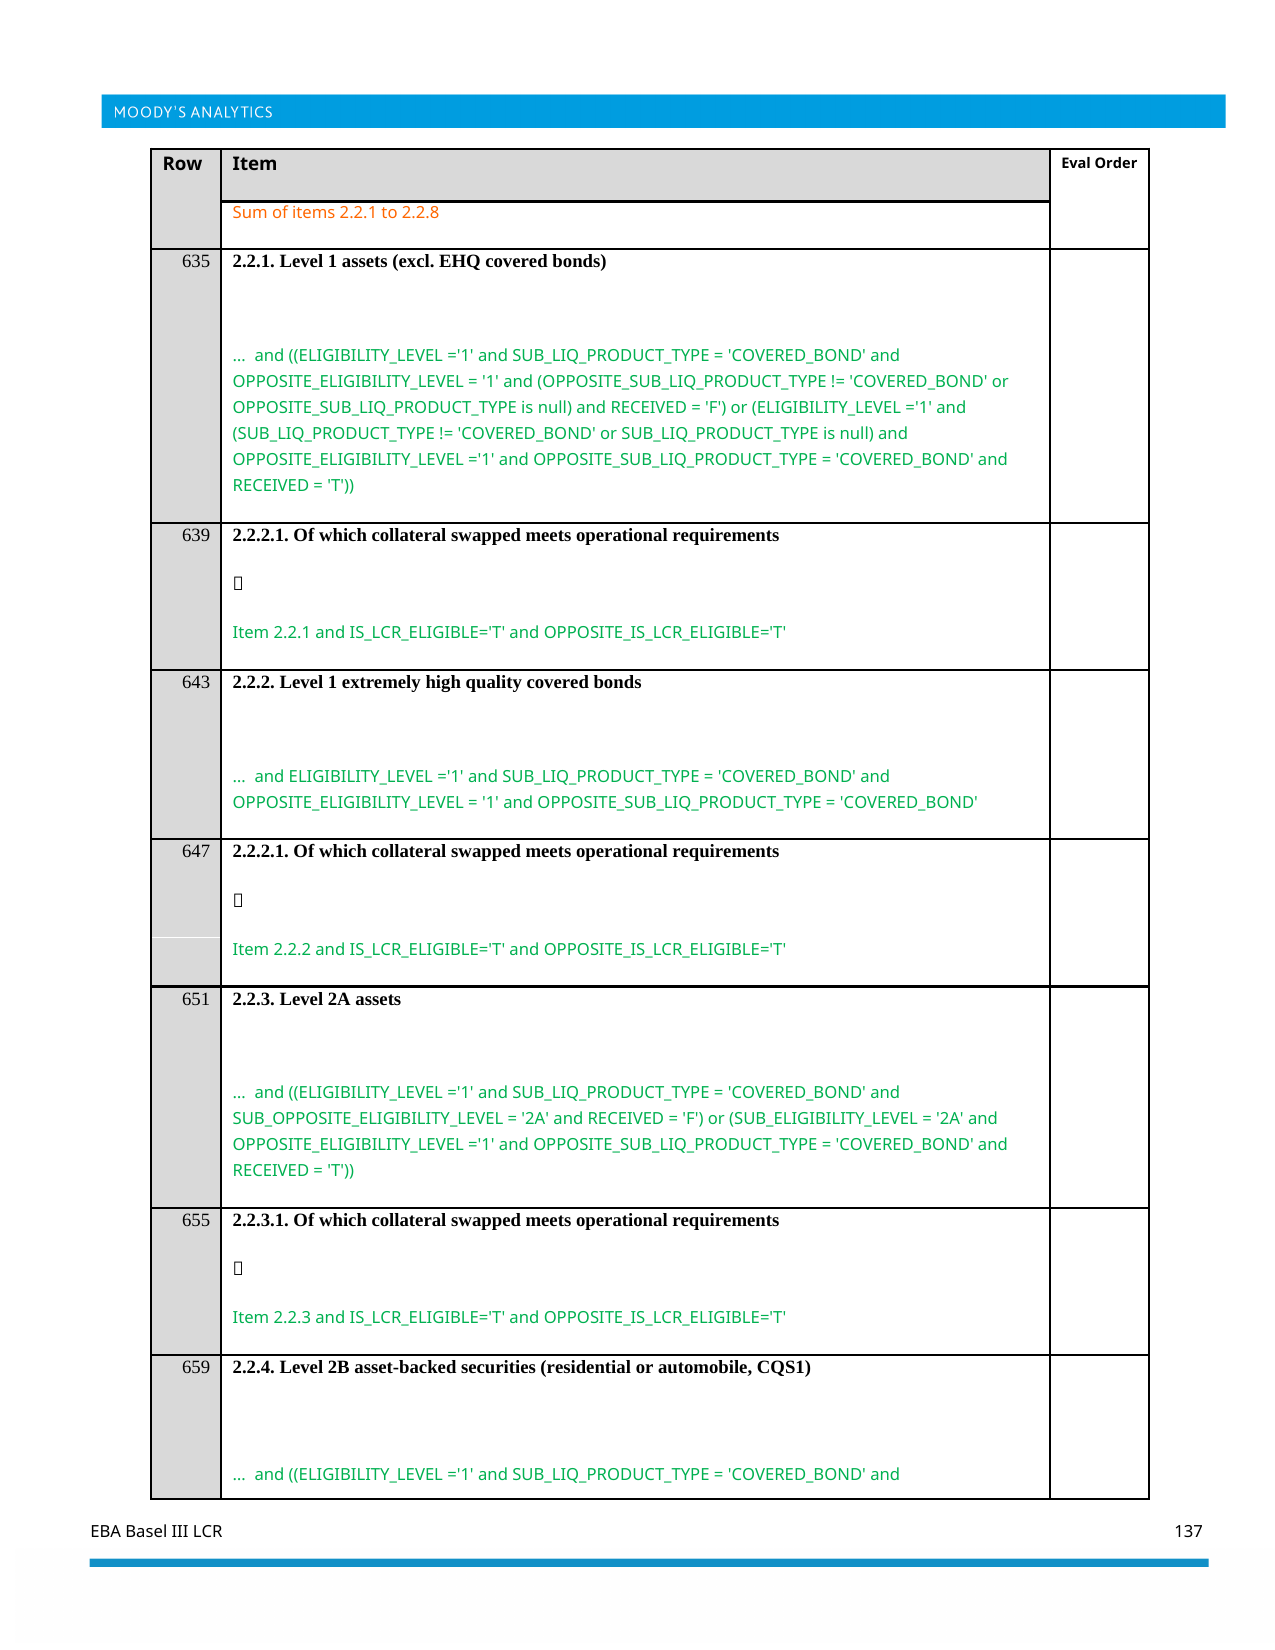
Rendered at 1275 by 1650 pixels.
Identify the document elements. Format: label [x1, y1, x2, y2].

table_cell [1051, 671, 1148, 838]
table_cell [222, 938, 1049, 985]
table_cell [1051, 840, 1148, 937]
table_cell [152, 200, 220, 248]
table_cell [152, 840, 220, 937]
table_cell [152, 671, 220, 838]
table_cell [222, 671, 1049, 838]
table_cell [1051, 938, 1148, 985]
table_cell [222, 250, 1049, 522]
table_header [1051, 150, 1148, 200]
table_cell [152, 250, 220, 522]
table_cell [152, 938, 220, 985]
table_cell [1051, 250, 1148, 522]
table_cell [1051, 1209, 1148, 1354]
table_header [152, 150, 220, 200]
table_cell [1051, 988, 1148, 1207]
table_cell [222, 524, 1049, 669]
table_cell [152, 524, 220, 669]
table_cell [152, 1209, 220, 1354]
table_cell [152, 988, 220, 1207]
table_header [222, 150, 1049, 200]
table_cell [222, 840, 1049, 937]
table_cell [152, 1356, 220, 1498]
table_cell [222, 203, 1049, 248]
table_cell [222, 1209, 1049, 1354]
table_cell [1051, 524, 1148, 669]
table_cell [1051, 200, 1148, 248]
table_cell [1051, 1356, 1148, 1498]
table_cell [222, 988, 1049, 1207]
picture [15, 1548, 1275, 1643]
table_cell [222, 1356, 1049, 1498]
